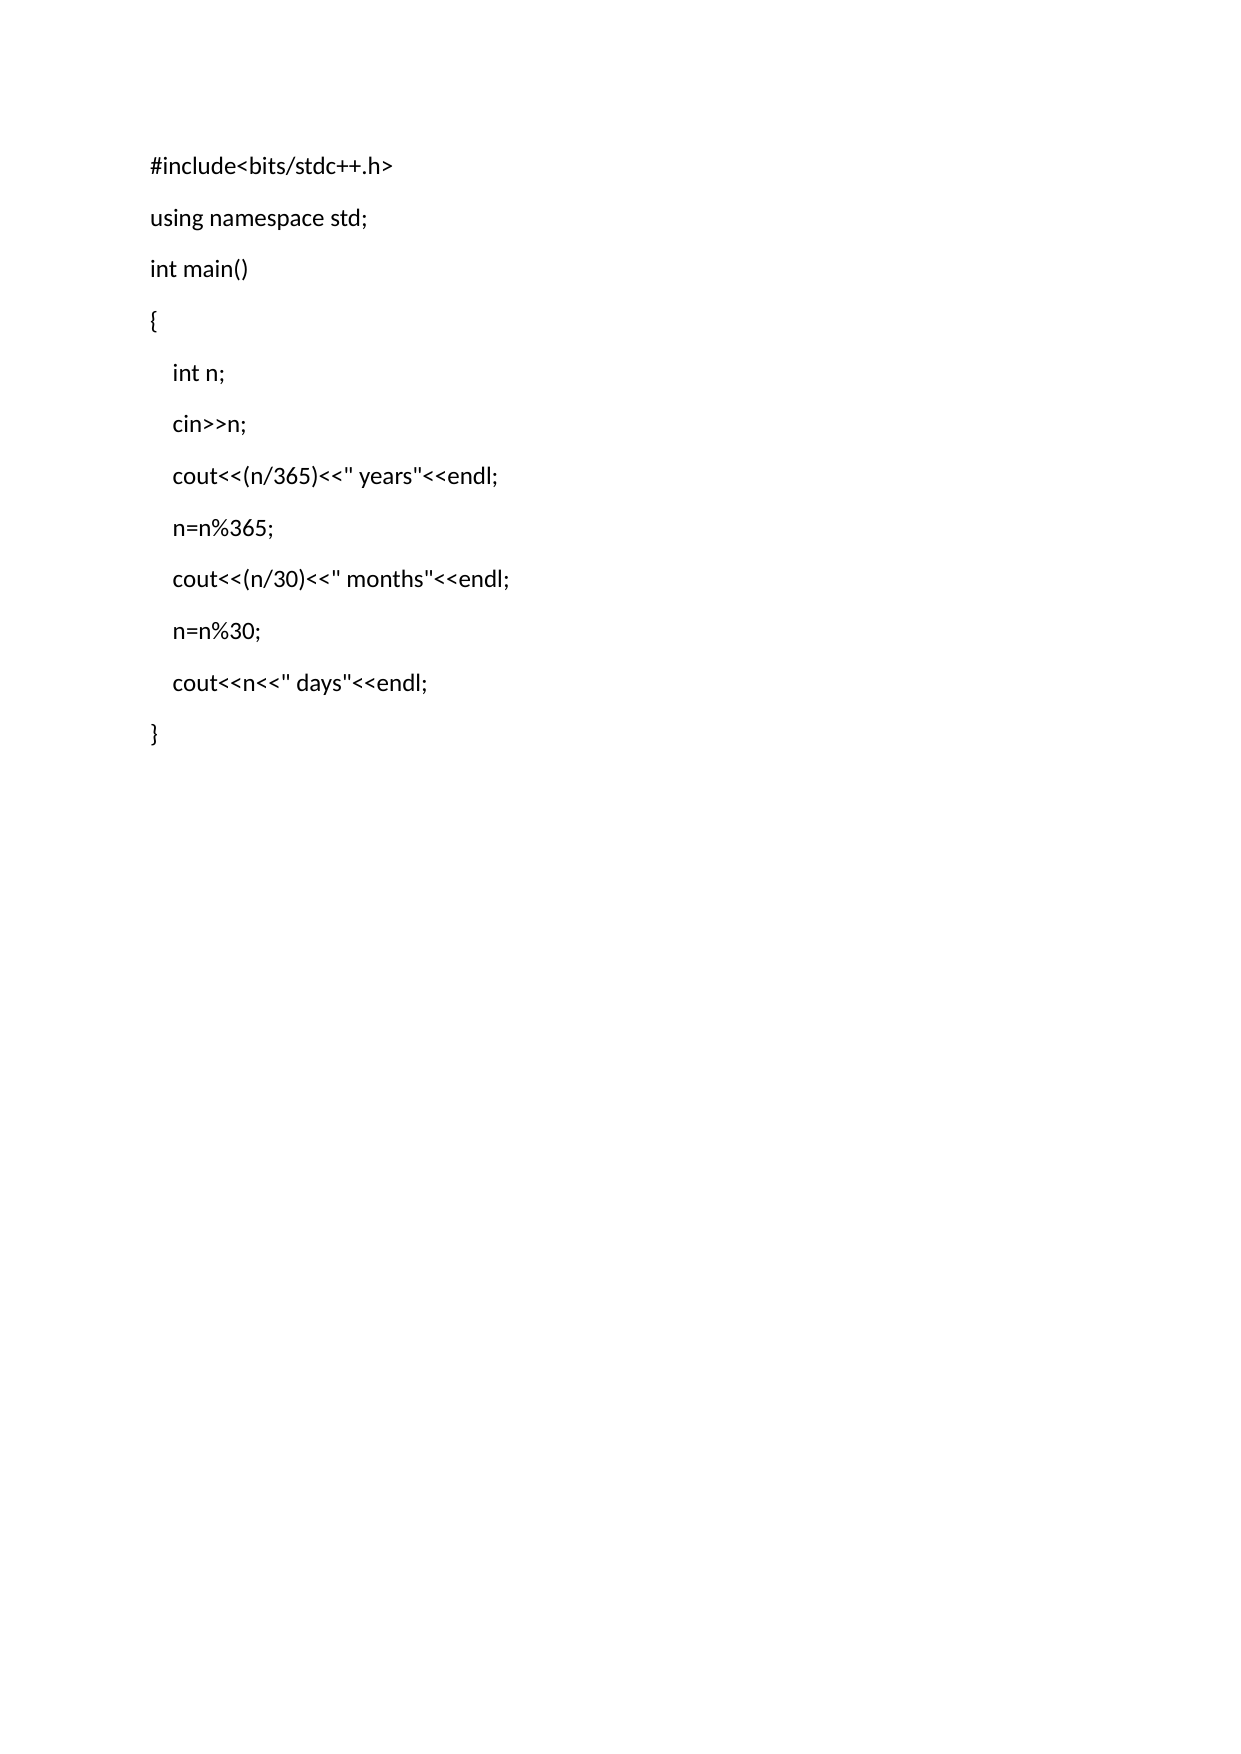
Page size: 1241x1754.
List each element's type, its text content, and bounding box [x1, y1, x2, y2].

text cout<<(n/30)<<" months"<<endl; [150, 563, 1090, 594]
text { [150, 305, 1090, 336]
text } [150, 718, 1090, 749]
text using namespace std; [150, 202, 1090, 232]
text int main() [150, 253, 1090, 284]
text n=n%30; [150, 615, 1090, 646]
text cin>>n; [150, 408, 1090, 439]
text cout<<n<<" days"<<endl; [150, 667, 1090, 697]
text #include<bits/stdc++.h> [150, 150, 1090, 181]
text n=n%365; [150, 512, 1090, 542]
text cout<<(n/365)<<" years"<<endl; [150, 460, 1090, 491]
text int n; [150, 357, 1090, 387]
